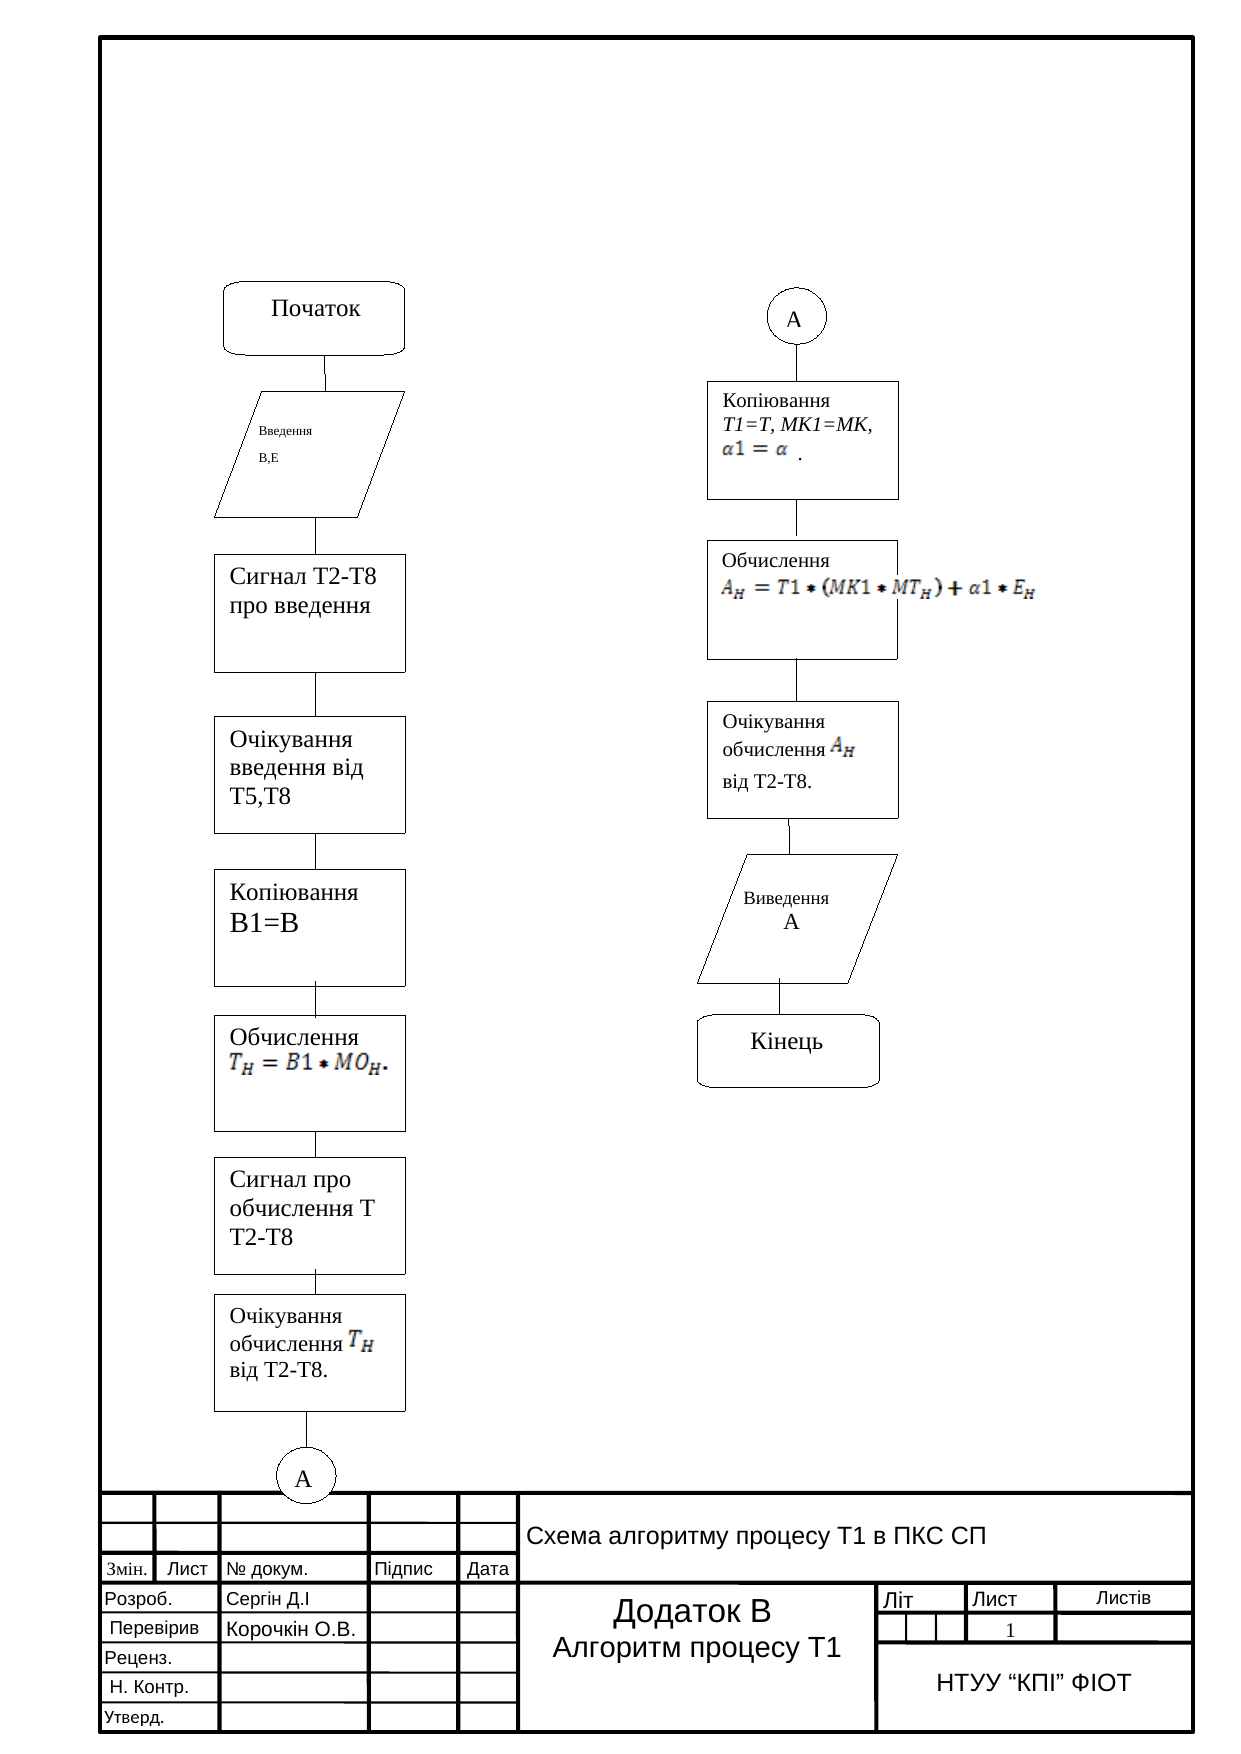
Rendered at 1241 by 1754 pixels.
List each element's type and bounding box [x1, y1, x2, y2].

picture [722, 436, 798, 460]
picture [830, 732, 861, 757]
picture [721, 575, 1041, 599]
picture [348, 1327, 379, 1352]
picture [229, 1050, 392, 1075]
